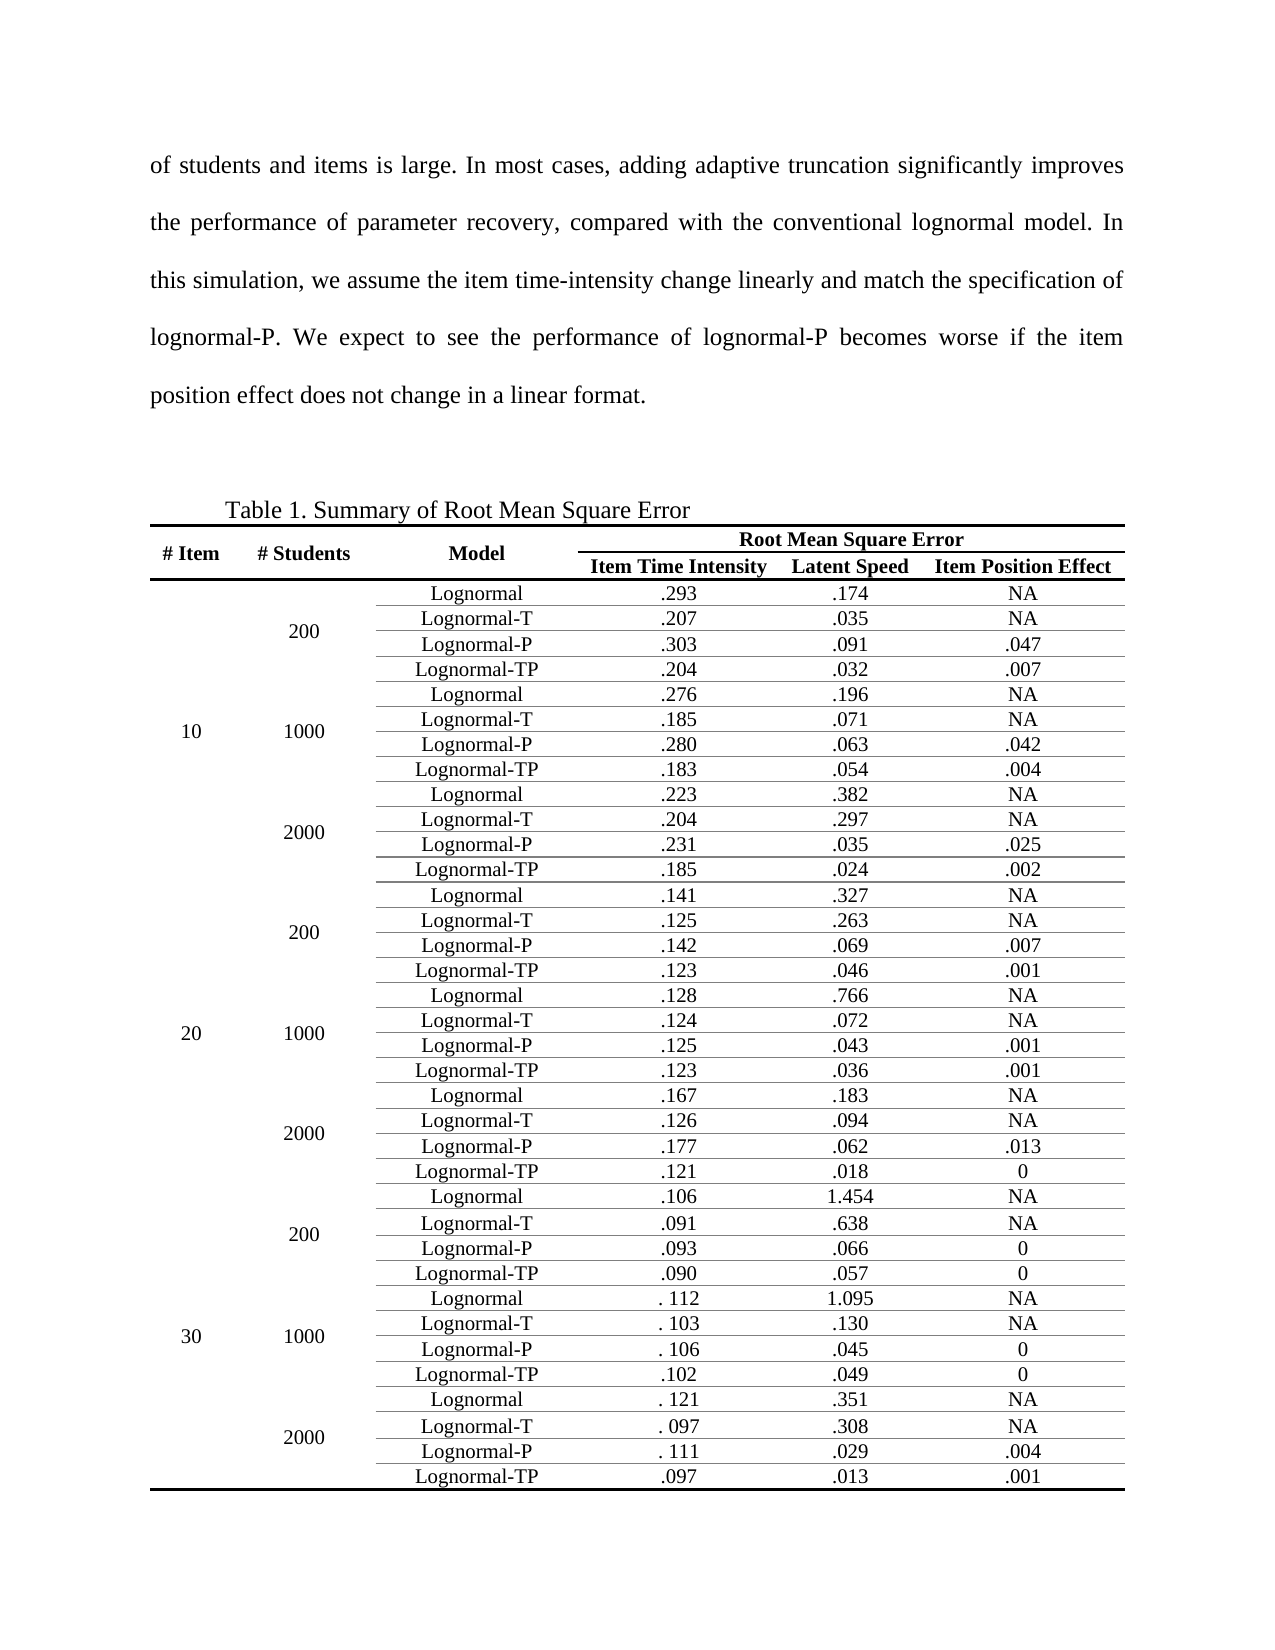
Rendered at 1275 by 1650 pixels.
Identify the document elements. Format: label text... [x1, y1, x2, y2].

table_cell Lognormal-T [376, 1008, 578, 1032]
table_cell NA [921, 1412, 1125, 1438]
table_cell .013 [780, 1464, 921, 1488]
table_cell Lognormal-TP [376, 858, 578, 881]
table_cell .106 [578, 1184, 779, 1208]
table_cell .029 [780, 1439, 921, 1463]
table_cell .308 [780, 1412, 921, 1438]
table_cell .063 [780, 732, 921, 756]
table_cell NA [921, 1184, 1125, 1208]
table_cell .231 [578, 832, 779, 856]
table_cell Item Position Effect [921, 553, 1125, 578]
table_cell .303 [578, 631, 779, 656]
table_cell .001 [921, 1464, 1125, 1488]
table_cell 2000 [232, 781, 376, 881]
table_cell .062 [780, 1134, 921, 1158]
table_cell .185 [578, 707, 779, 731]
table_cell .183 [780, 1083, 921, 1107]
table_cell NA [921, 1083, 1125, 1107]
table_cell .072 [780, 1008, 921, 1032]
table_cell 200 [232, 881, 376, 982]
table_cell .125 [578, 908, 779, 932]
table_cell . 103 [578, 1311, 779, 1335]
table_cell .141 [578, 883, 779, 907]
table_header Model [376, 527, 578, 578]
table_cell Lognormal-TP [376, 1464, 578, 1488]
table_cell 0 [921, 1261, 1125, 1285]
table_cell NA [921, 983, 1125, 1007]
table_cell Lognormal-P [376, 1336, 578, 1361]
table_cell .007 [921, 933, 1125, 957]
table_cell .069 [780, 933, 921, 957]
table_cell .121 [578, 1159, 779, 1183]
table_cell NA [921, 1109, 1125, 1132]
table_cell .123 [578, 958, 779, 982]
table_cell Lognormal-P [376, 732, 578, 756]
table_cell Item Time Intensity [578, 553, 779, 578]
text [150, 150, 1125, 409]
table_cell Lognormal [376, 682, 578, 706]
table_cell .207 [578, 606, 779, 630]
table_cell .293 [578, 581, 779, 605]
table_cell Lognormal-P [376, 832, 578, 856]
table_header # Item [150, 527, 232, 578]
table_cell NA [921, 1387, 1125, 1411]
table_cell .004 [921, 1439, 1125, 1463]
table_cell .007 [921, 657, 1125, 681]
table_cell .276 [578, 682, 779, 706]
table_cell .036 [780, 1058, 921, 1082]
table_cell Lognormal-P [376, 933, 578, 957]
table_cell .185 [578, 858, 779, 881]
table_cell .177 [578, 1134, 779, 1158]
table_cell .351 [780, 1387, 921, 1411]
table_cell .638 [780, 1209, 921, 1235]
table_cell .097 [578, 1464, 779, 1488]
table_cell Lognormal-T [376, 606, 578, 630]
table_cell . 121 [578, 1387, 779, 1411]
table_cell .046 [780, 958, 921, 982]
table_cell .045 [780, 1336, 921, 1361]
table_cell 0 [921, 1362, 1125, 1386]
table_cell . 097 [578, 1412, 779, 1438]
table_cell Lognormal-P [376, 1134, 578, 1158]
table_cell .123 [578, 1058, 779, 1082]
table_cell .004 [921, 757, 1125, 781]
table_cell Lognormal-TP [376, 1159, 578, 1183]
table_cell Lognormal [376, 883, 578, 907]
table_cell Lognormal-TP [376, 958, 578, 982]
table_cell .297 [780, 807, 921, 831]
table_cell .382 [780, 782, 921, 806]
table_cell Lognormal-T [376, 1209, 578, 1235]
table_cell Lognormal-TP [376, 1362, 578, 1386]
table_cell Lognormal [376, 782, 578, 806]
table_cell NA [921, 782, 1125, 806]
table_cell . 112 [578, 1286, 779, 1310]
table_cell 2000 [232, 1082, 376, 1183]
table_cell .001 [921, 1033, 1125, 1057]
table_cell NA [921, 1209, 1125, 1235]
table_cell NA [921, 606, 1125, 630]
table_cell 0 [921, 1159, 1125, 1183]
table_cell .001 [921, 958, 1125, 982]
table_cell .091 [780, 631, 921, 656]
table_cell .327 [780, 883, 921, 907]
table_cell .196 [780, 682, 921, 706]
table_header Root Mean Square Error [578, 527, 1125, 551]
table_cell Lognormal-T [376, 807, 578, 831]
table_cell Lognormal [376, 1286, 578, 1310]
table_cell Lognormal-TP [376, 1058, 578, 1082]
table_cell .130 [780, 1311, 921, 1335]
table_cell .042 [921, 732, 1125, 756]
table_cell .013 [921, 1134, 1125, 1158]
table_cell .090 [578, 1261, 779, 1285]
table_cell 20 [150, 881, 232, 1183]
table_cell .024 [780, 858, 921, 881]
table_cell .047 [921, 631, 1125, 656]
table_cell NA [921, 883, 1125, 907]
table_cell .126 [578, 1109, 779, 1132]
table_cell Lognormal-P [376, 1033, 578, 1057]
table_cell .043 [780, 1033, 921, 1057]
table_cell Latent Speed [780, 553, 921, 578]
table_cell .066 [780, 1236, 921, 1260]
table_header # Students [232, 527, 376, 578]
table_cell .125 [578, 1033, 779, 1057]
table_cell 10 [150, 581, 232, 881]
table_cell NA [921, 1008, 1125, 1032]
table_cell . 106 [578, 1336, 779, 1361]
table_cell .204 [578, 657, 779, 681]
table_cell .035 [780, 606, 921, 630]
table_cell .167 [578, 1083, 779, 1107]
table_cell .018 [780, 1159, 921, 1183]
table_cell .094 [780, 1109, 921, 1132]
table_cell .035 [780, 832, 921, 856]
table_cell .204 [578, 807, 779, 831]
table_cell .071 [780, 707, 921, 731]
table_cell .025 [921, 832, 1125, 856]
table_cell Lognormal-P [376, 631, 578, 656]
table_cell Lognormal-T [376, 707, 578, 731]
table_cell 1.454 [780, 1184, 921, 1208]
table_cell 1000 [232, 982, 376, 1082]
table_cell Lognormal [376, 581, 578, 605]
table_cell NA [921, 1311, 1125, 1335]
table_cell Lognormal-T [376, 1412, 578, 1438]
table_cell .223 [578, 782, 779, 806]
table_cell NA [921, 908, 1125, 932]
table_cell Lognormal-P [376, 1236, 578, 1260]
table_cell .091 [578, 1209, 779, 1235]
table_cell .128 [578, 983, 779, 1007]
table_cell Lognormal-T [376, 908, 578, 932]
table_cell NA [921, 1286, 1125, 1310]
table_cell .142 [578, 933, 779, 957]
table_cell Lognormal-P [376, 1439, 578, 1463]
text Table 1. Summary of Root Mean Square Error [150, 495, 1125, 524]
table_cell .766 [780, 983, 921, 1007]
table_cell Lognormal [376, 983, 578, 1007]
table_cell NA [921, 807, 1125, 831]
table_cell Lognormal-TP [376, 1261, 578, 1285]
table_cell Lognormal-T [376, 1311, 578, 1335]
table_cell Lognormal-T [376, 1109, 578, 1132]
table_cell NA [921, 682, 1125, 706]
table_cell NA [921, 581, 1125, 605]
table_cell 0 [921, 1236, 1125, 1260]
table_cell 0 [921, 1336, 1125, 1361]
table_cell .174 [780, 581, 921, 605]
table_cell NA [921, 707, 1125, 731]
table_cell 2000 [232, 1386, 376, 1488]
table_cell 200 [232, 1183, 376, 1285]
table_cell .049 [780, 1362, 921, 1386]
table_cell .183 [578, 757, 779, 781]
table_cell 1000 [232, 681, 376, 781]
table_cell .263 [780, 908, 921, 932]
table_cell .001 [921, 1058, 1125, 1082]
table_cell .124 [578, 1008, 779, 1032]
table_cell Lognormal-TP [376, 657, 578, 681]
table_cell .057 [780, 1261, 921, 1285]
table_cell Lognormal-TP [376, 757, 578, 781]
table_cell Lognormal [376, 1184, 578, 1208]
table_cell .002 [921, 858, 1125, 881]
table_cell 30 [150, 1183, 232, 1488]
table_cell .054 [780, 757, 921, 781]
table_cell .280 [578, 732, 779, 756]
table_cell 1000 [232, 1285, 376, 1386]
table_cell .102 [578, 1362, 779, 1386]
table_cell 200 [232, 581, 376, 681]
table_cell Lognormal [376, 1387, 578, 1411]
table_cell 1.095 [780, 1286, 921, 1310]
table_cell Lognormal [376, 1083, 578, 1107]
table_cell .032 [780, 657, 921, 681]
table_cell .093 [578, 1236, 779, 1260]
table_cell . 111 [578, 1439, 779, 1463]
